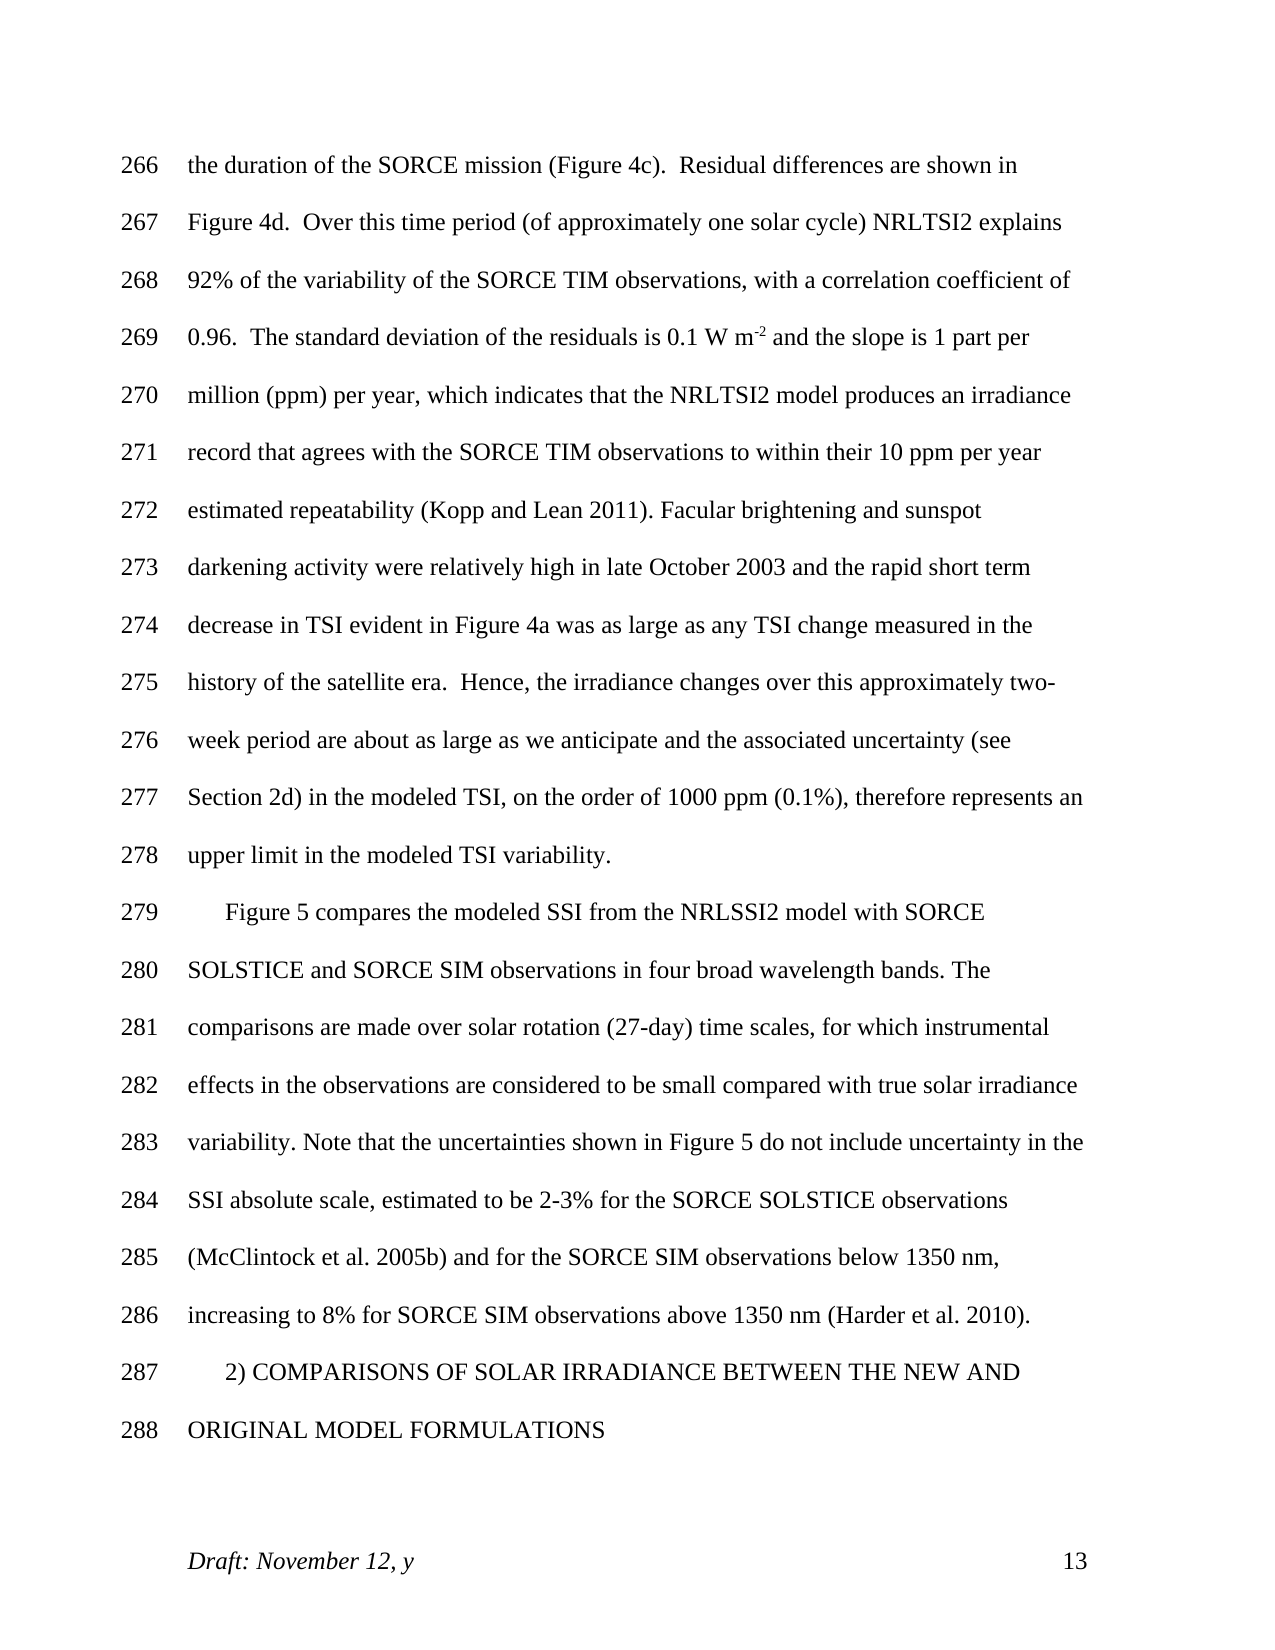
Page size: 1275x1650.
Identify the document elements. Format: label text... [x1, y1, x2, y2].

text Figure 5 compares the modeled SSI from the NRLSSI2 model with SORCE SOLSTICE and SORCE SIM observations in four broad wavelength bands. The comparisons are made over solar rotation (27-day) time scales, for which instrumental effects in the observations are considered to be small compared with true solar irradiance variability. Note that the uncertainties shown in Figure 5 do not include uncertainty in the SSI absolute scale, estimated to be 2-3% for the SORCE SOLSTICE observations (McClintock et al. 2005b) and for the SORCE SIM observations below 1350 nm, increasing to 8% for SORCE SIM observations above 1350 nm (Harder et al. 2010). [187, 897, 1087, 1329]
text 2) Comparisons of solar irradiance Between the new and original model formulations [187, 1357, 1087, 1444]
